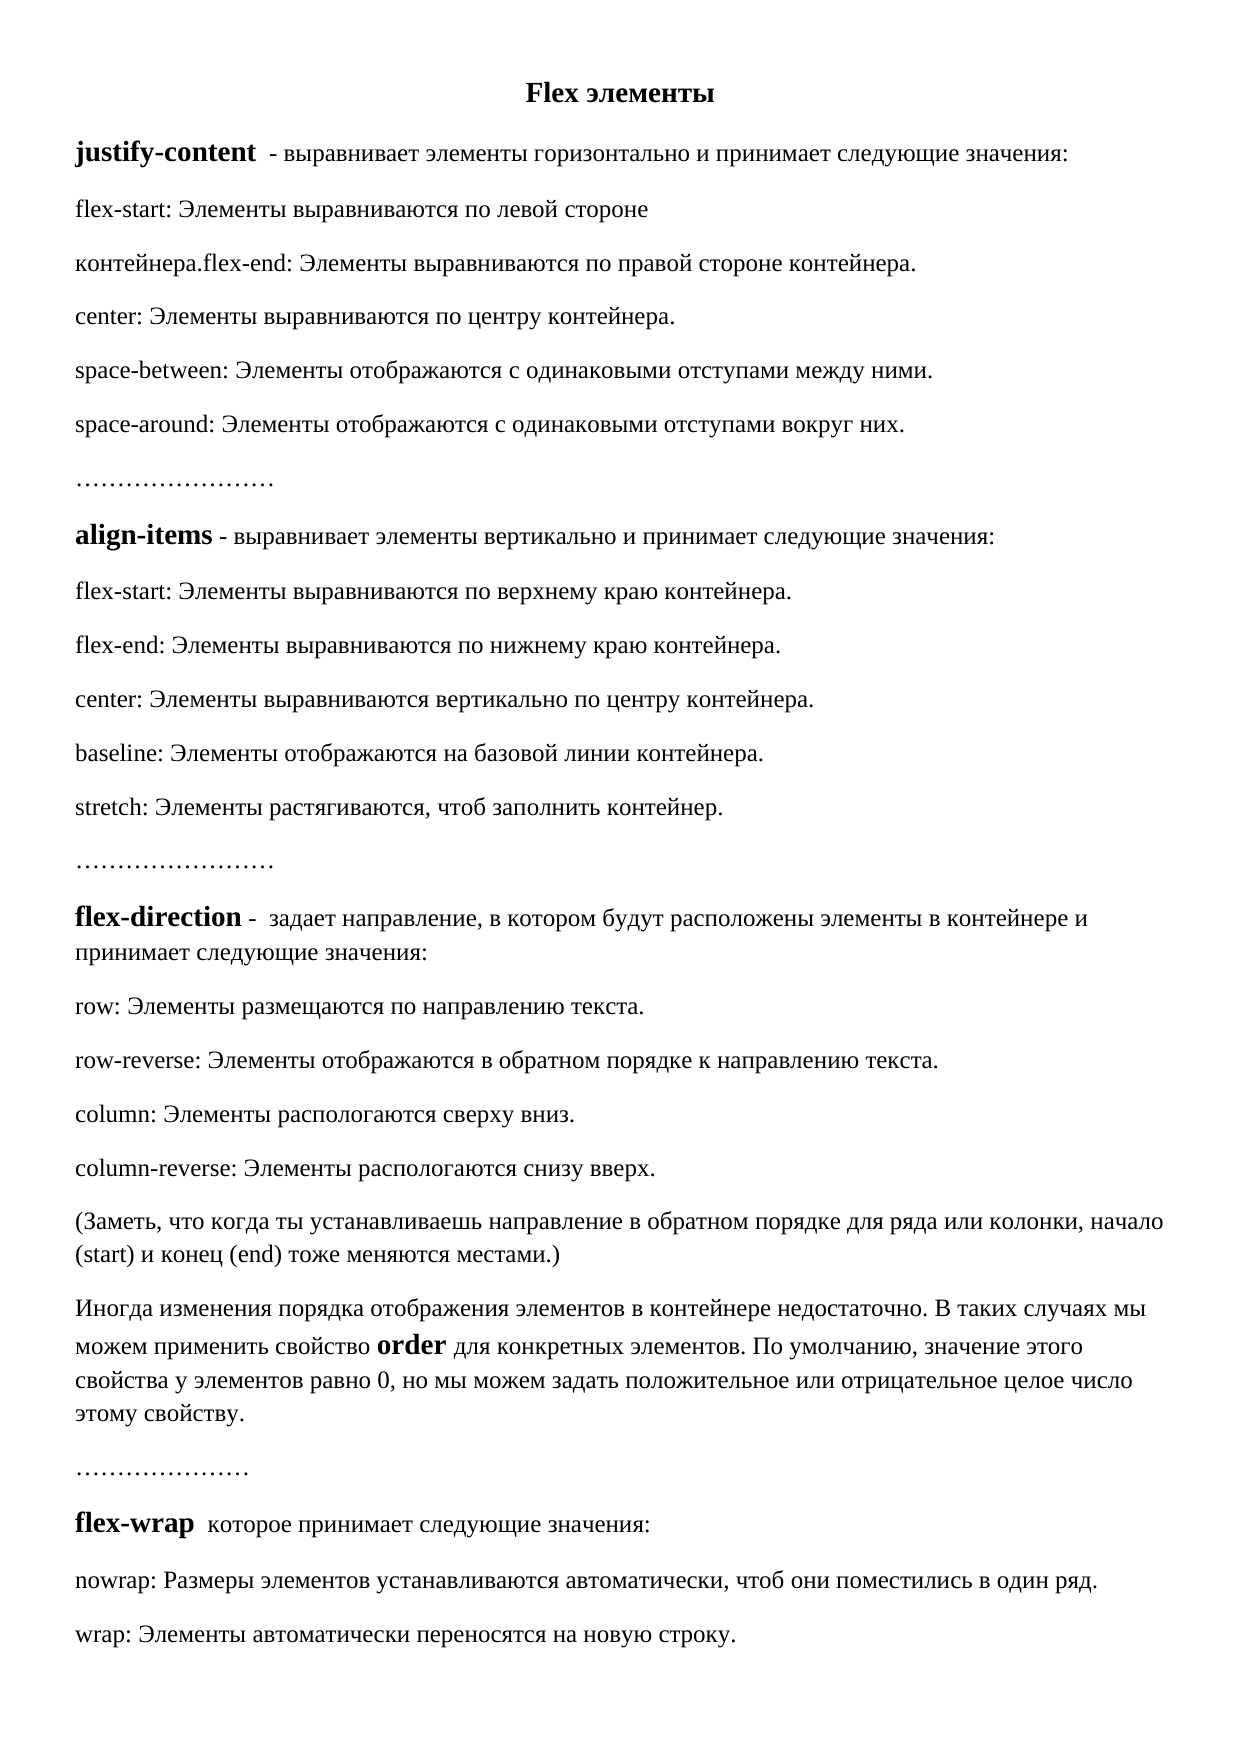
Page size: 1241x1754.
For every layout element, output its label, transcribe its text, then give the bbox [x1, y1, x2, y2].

text baseline: Элементы отображаются на базовой линии контейнера. [75, 738, 1165, 767]
text space-between: Элементы отображаются с одинаковыми отступами между ними. [75, 355, 1165, 384]
text …………………… [75, 846, 1165, 874]
text row-reverse: Элементы отображаются в обратном порядке к направлению текста. [75, 1045, 1165, 1074]
text column: Элементы распологаются сверху вниз. [75, 1099, 1165, 1127]
text flex-direction - задает направление, в котором будут расположены элементы в контейнере и принимает следующие значения: [75, 899, 1165, 966]
text ………………… [75, 1452, 1165, 1481]
text column-reverse: Элементы распологаются снизу вверх. [75, 1153, 1165, 1181]
text flex-end: Элементы выравниваются по нижнему краю контейнера. [75, 630, 1165, 659]
text nowrap: Размеры элементов устанавливаются автоматически, чтоб они поместились в один ряд. [75, 1565, 1165, 1594]
text justify-content - выравнивает элементы горизонтально и принимает следующие значения: [75, 134, 1165, 168]
text контейнера.flex-end: Элементы выравниваются по правой стороне контейнера. [75, 248, 1165, 276]
text center: Элементы выравниваются вертикально по центру контейнера. [75, 684, 1165, 713]
text flex-start: Элементы выравниваются по верхнему краю контейнера. [75, 576, 1165, 605]
text wrap: Элементы автоматически переносятся на новую строку. [75, 1619, 1165, 1648]
text align-items - выравнивает элементы вертикально и принимает следующие значения: [75, 517, 1165, 550]
text stretch: Элементы растягиваются, чтоб заполнить контейнер. [75, 792, 1165, 820]
text …………………… [75, 463, 1165, 492]
text flex-start: Элементы выравниваются по левой стороне [75, 194, 1165, 222]
text Flex элементы [75, 75, 1165, 108]
text flex-wrap которое принимает следующие значения: [75, 1506, 1165, 1539]
text row: Элементы размещаются по направлению текста. [75, 991, 1165, 1020]
text (Заметь, что когда ты устанавливаешь направление в обратном порядке для ряда или колонки, начало (start) и конец (end) тоже меняются местами.) [75, 1206, 1165, 1268]
text space-around: Элементы отображаются с одинаковыми отступами вокруг них. [75, 409, 1165, 438]
text center: Элементы выравниваются по центру контейнера. [75, 301, 1165, 330]
text Иногда изменения порядка отображения элементов в контейнере недостаточно. В таких случаях мы можем применить свойство order для конкретных элементов. По умолчанию, значение этого свойства у элементов равно 0, но мы можем задать положительное или отрицательное целое число этому свойству. [75, 1293, 1165, 1427]
